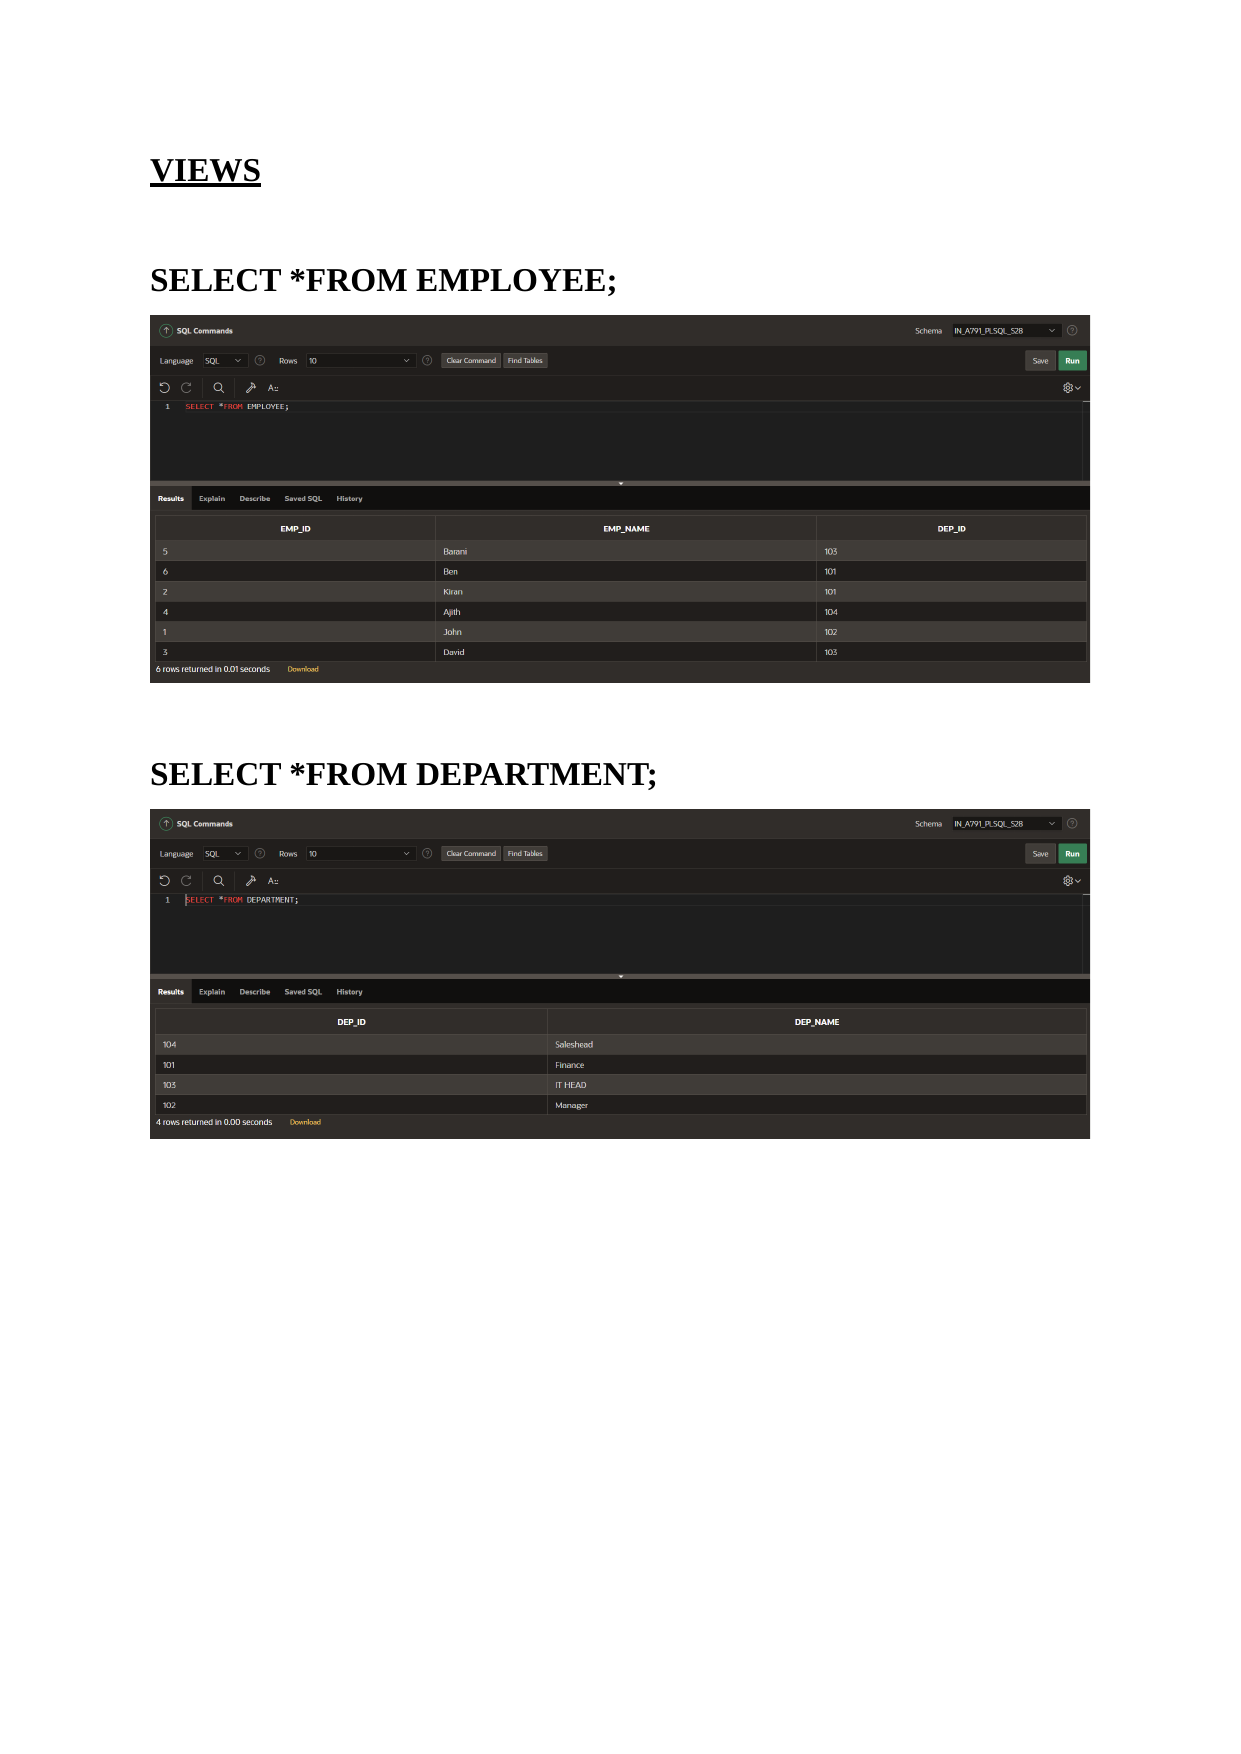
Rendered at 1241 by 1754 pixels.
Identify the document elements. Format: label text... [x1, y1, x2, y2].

picture [150, 809, 1091, 1139]
text VIEWS [150, 150, 1090, 188]
text SELECT *FROM DEPARTMENT; [150, 754, 1090, 792]
text SELECT *FROM EMPLOYEE; [150, 260, 1090, 298]
picture [150, 315, 1091, 683]
